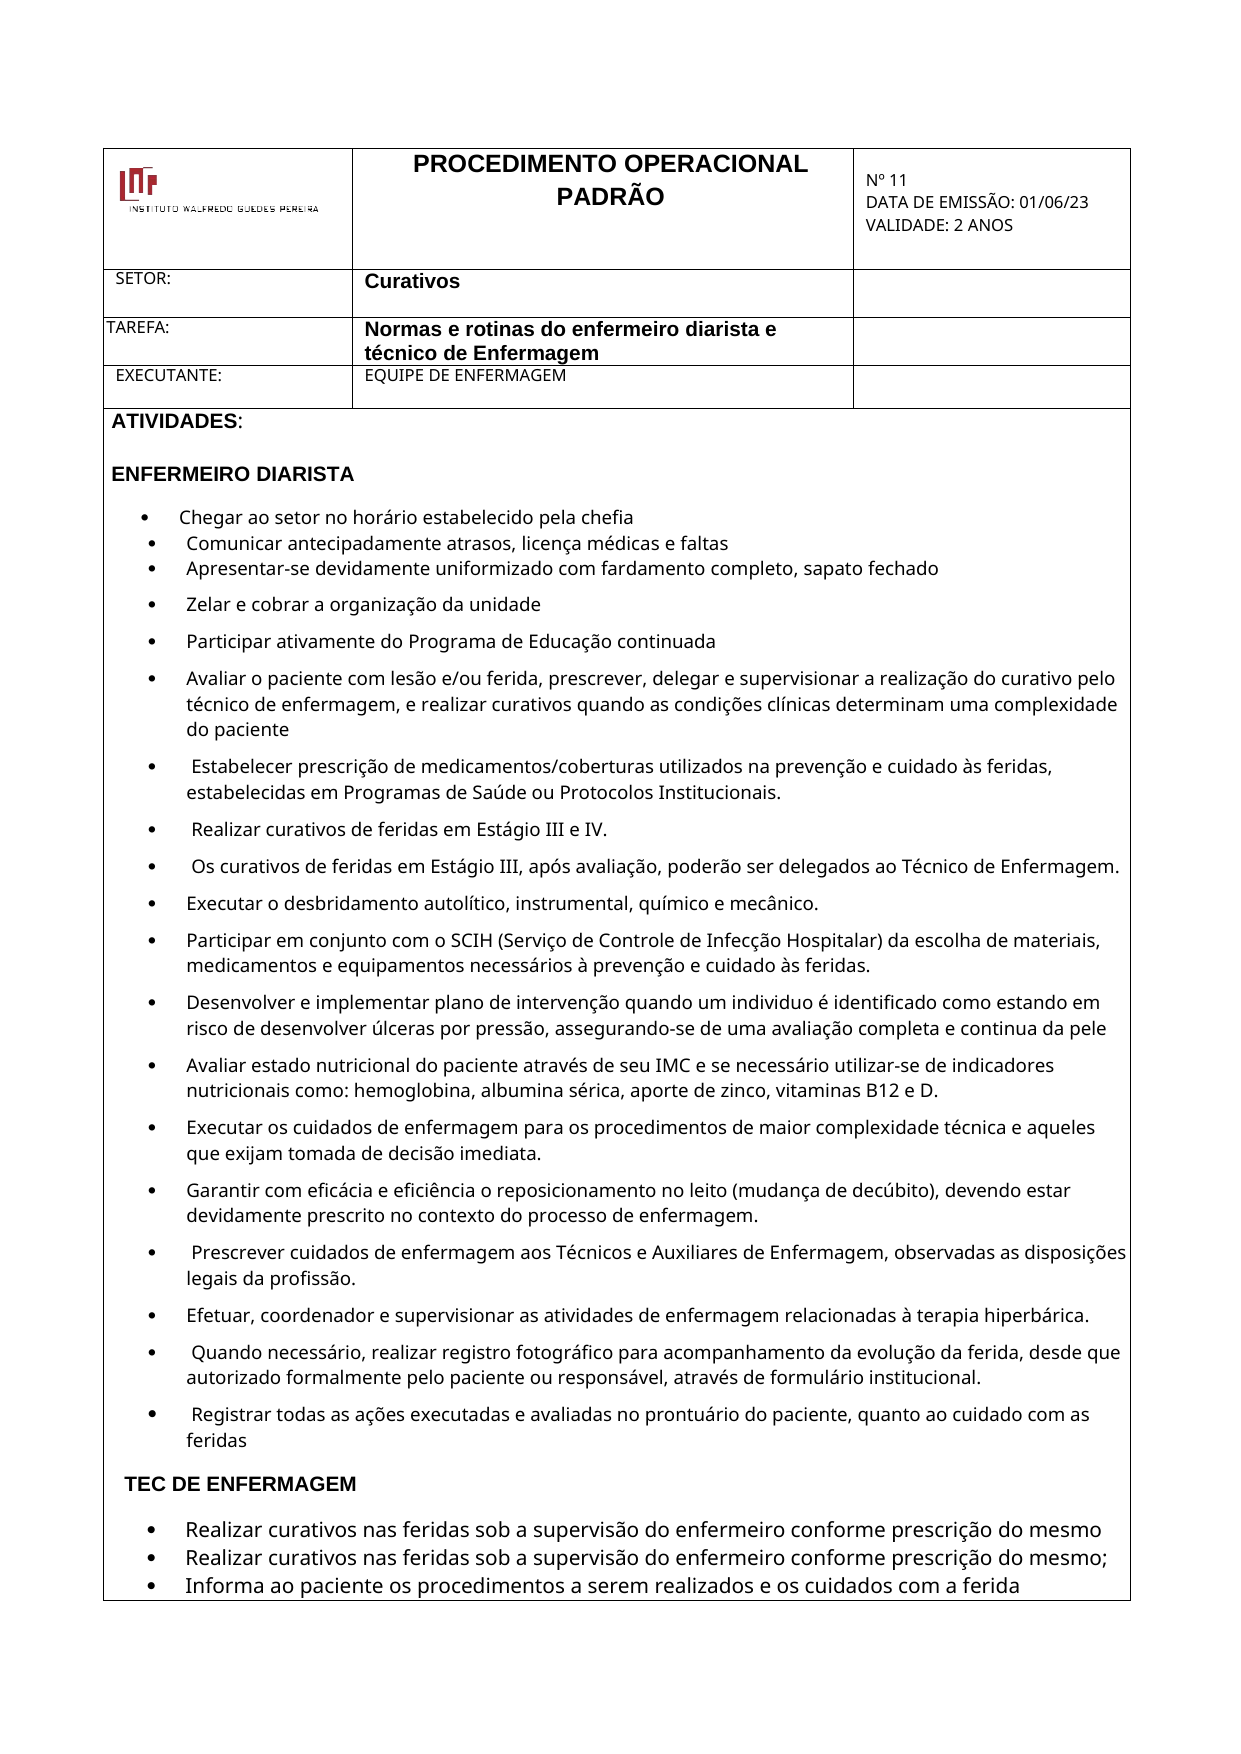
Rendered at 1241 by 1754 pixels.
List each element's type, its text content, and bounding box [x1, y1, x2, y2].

table_cell Normas e rotinas do enfermeiro diarista e técnico de Enfermagem [353, 318, 853, 365]
table_cell Nº 11 DATA DE EMISSÃO: 01/06/23 VALIDADE: 2 ANOS [854, 149, 1130, 268]
table_cell EXECUTANTE: [104, 366, 352, 408]
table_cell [104, 409, 1130, 1600]
table_cell SETOR: [104, 270, 352, 317]
table_cell [854, 318, 1130, 365]
table_cell [854, 270, 1130, 317]
table_cell [854, 366, 1130, 408]
table_cell TAREFA: [104, 318, 352, 365]
table_cell EQUIPE DE ENFERMAGEM [353, 366, 853, 408]
table_cell Curativos [353, 270, 853, 317]
picture [119, 167, 319, 212]
table_cell [104, 149, 352, 268]
table_cell PROCEDIMENTO OPERACIONAL PADRÃO [353, 149, 853, 268]
